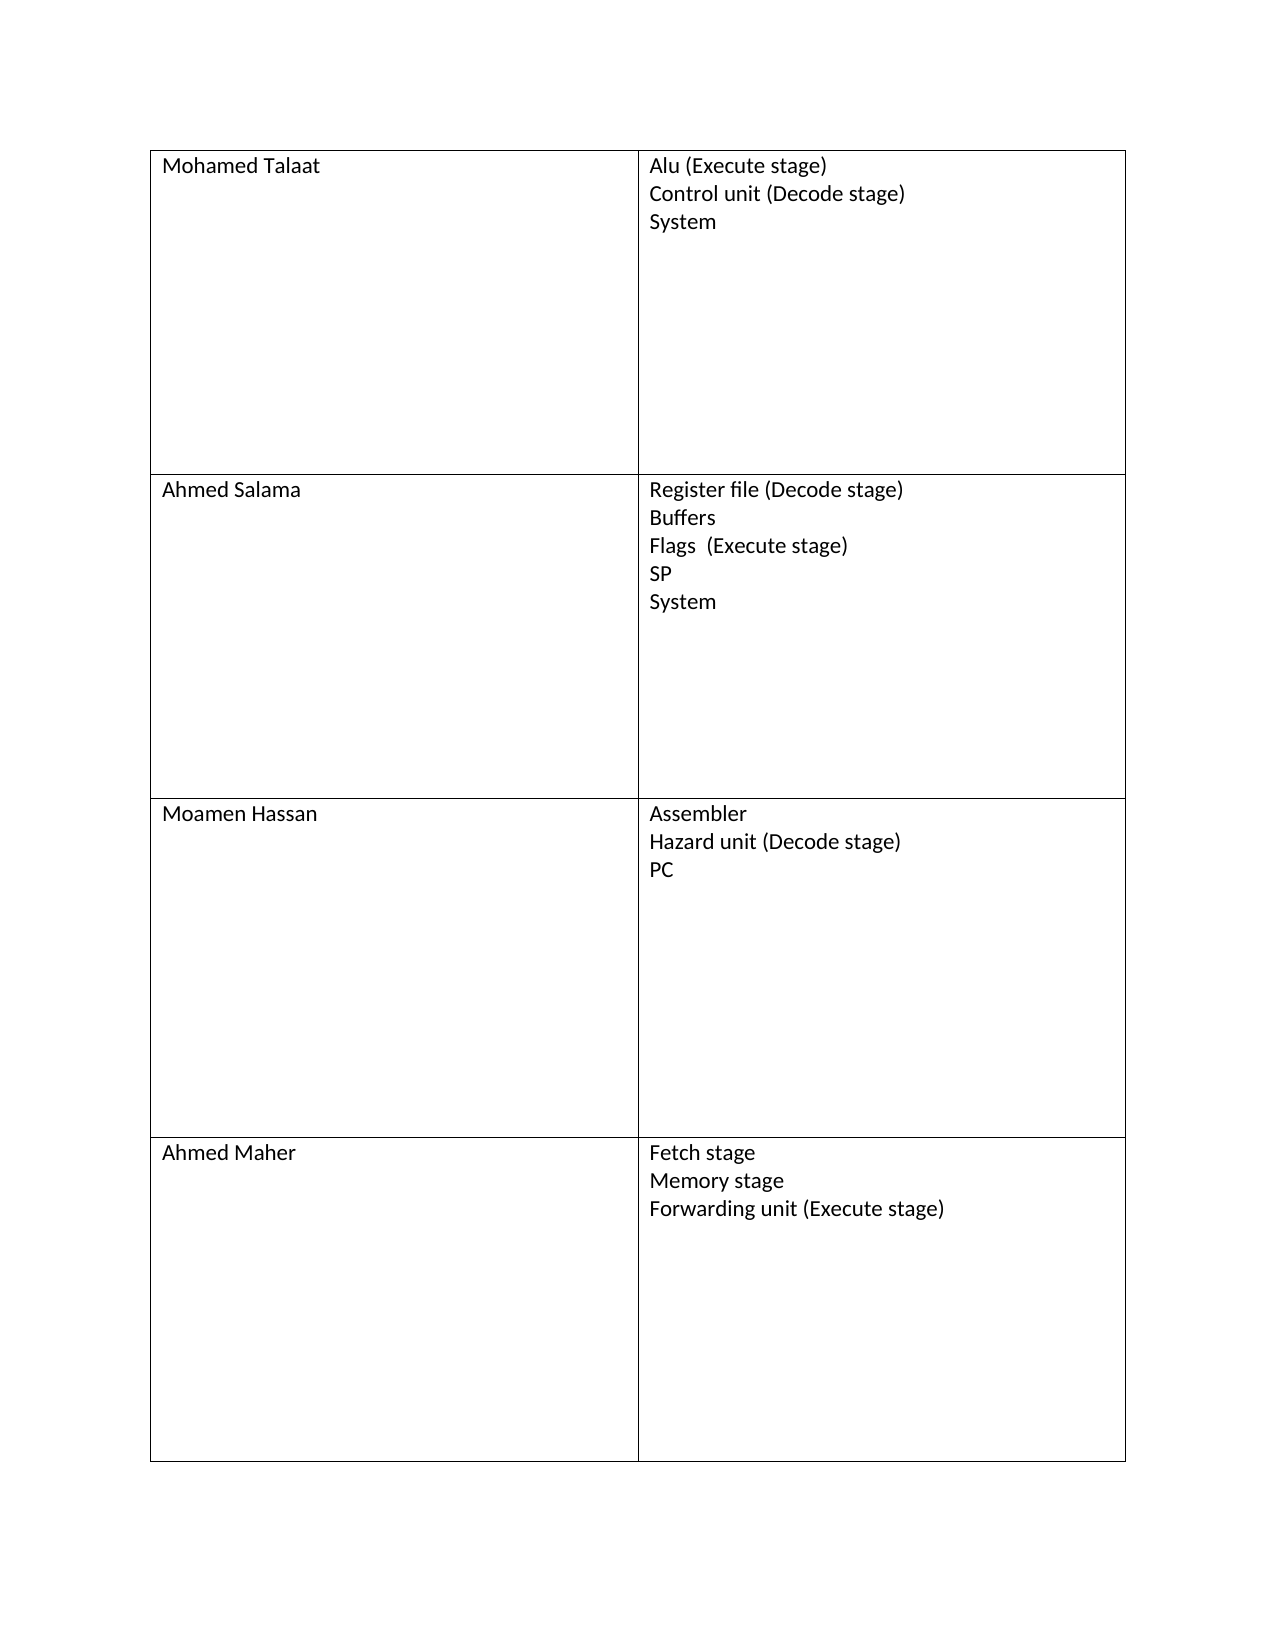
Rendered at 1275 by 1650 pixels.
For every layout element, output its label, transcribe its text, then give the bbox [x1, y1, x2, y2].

table_header Alu (Execute stage) Control unit (Decode stage) System [639, 151, 1125, 474]
table_header Mohamed Talaat [151, 151, 638, 474]
table_cell Moamen Hassan [151, 799, 638, 1137]
table_cell Assembler Hazard unit (Decode stage) PC [639, 799, 1125, 1137]
table_cell Ahmed Salama [151, 475, 638, 798]
table_cell Fetch stage Memory stage Forwarding unit (Execute stage) [639, 1138, 1125, 1461]
table_cell Register file (Decode stage) Buffers Flags (Execute stage) SP System [639, 475, 1125, 798]
table_cell Ahmed Maher [151, 1138, 638, 1461]
